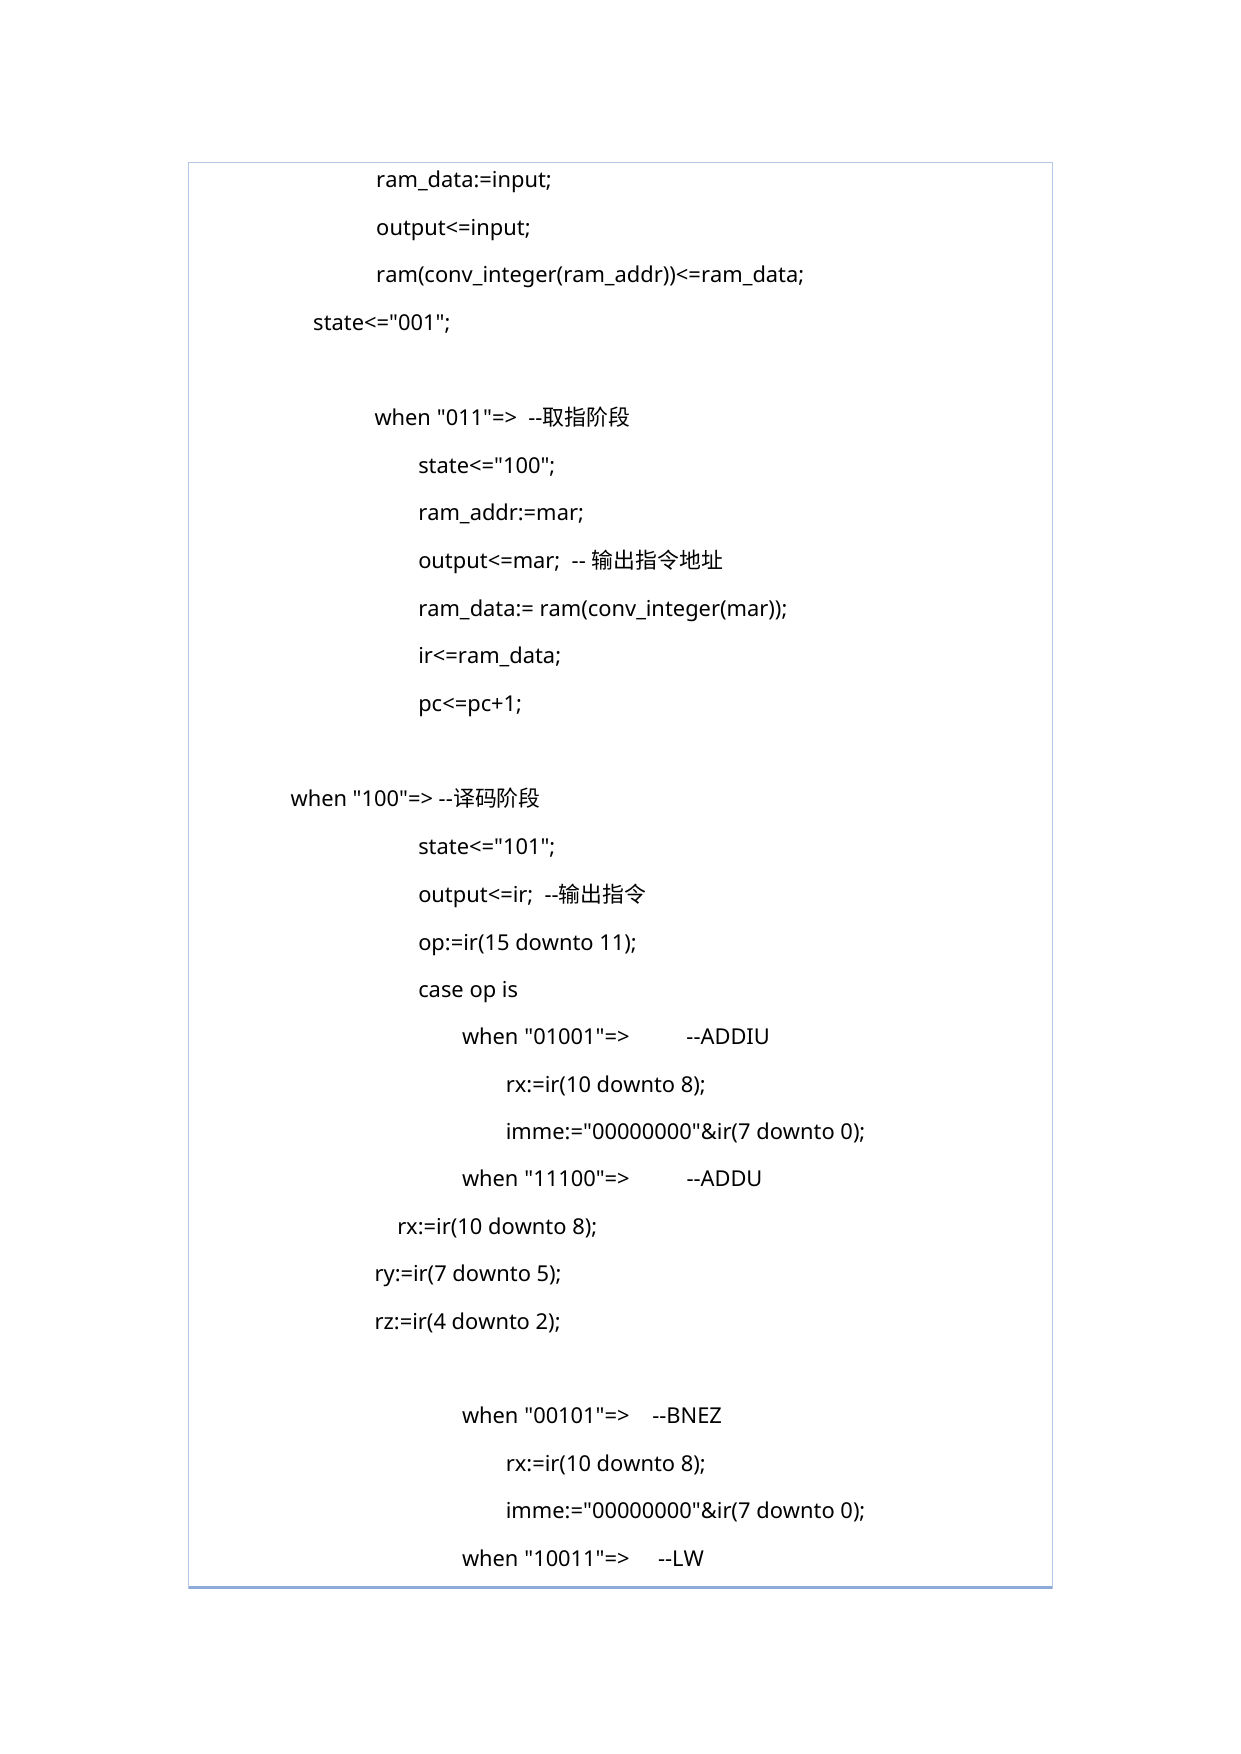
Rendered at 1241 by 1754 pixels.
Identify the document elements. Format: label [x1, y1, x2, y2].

table_header [189, 163, 1052, 1586]
